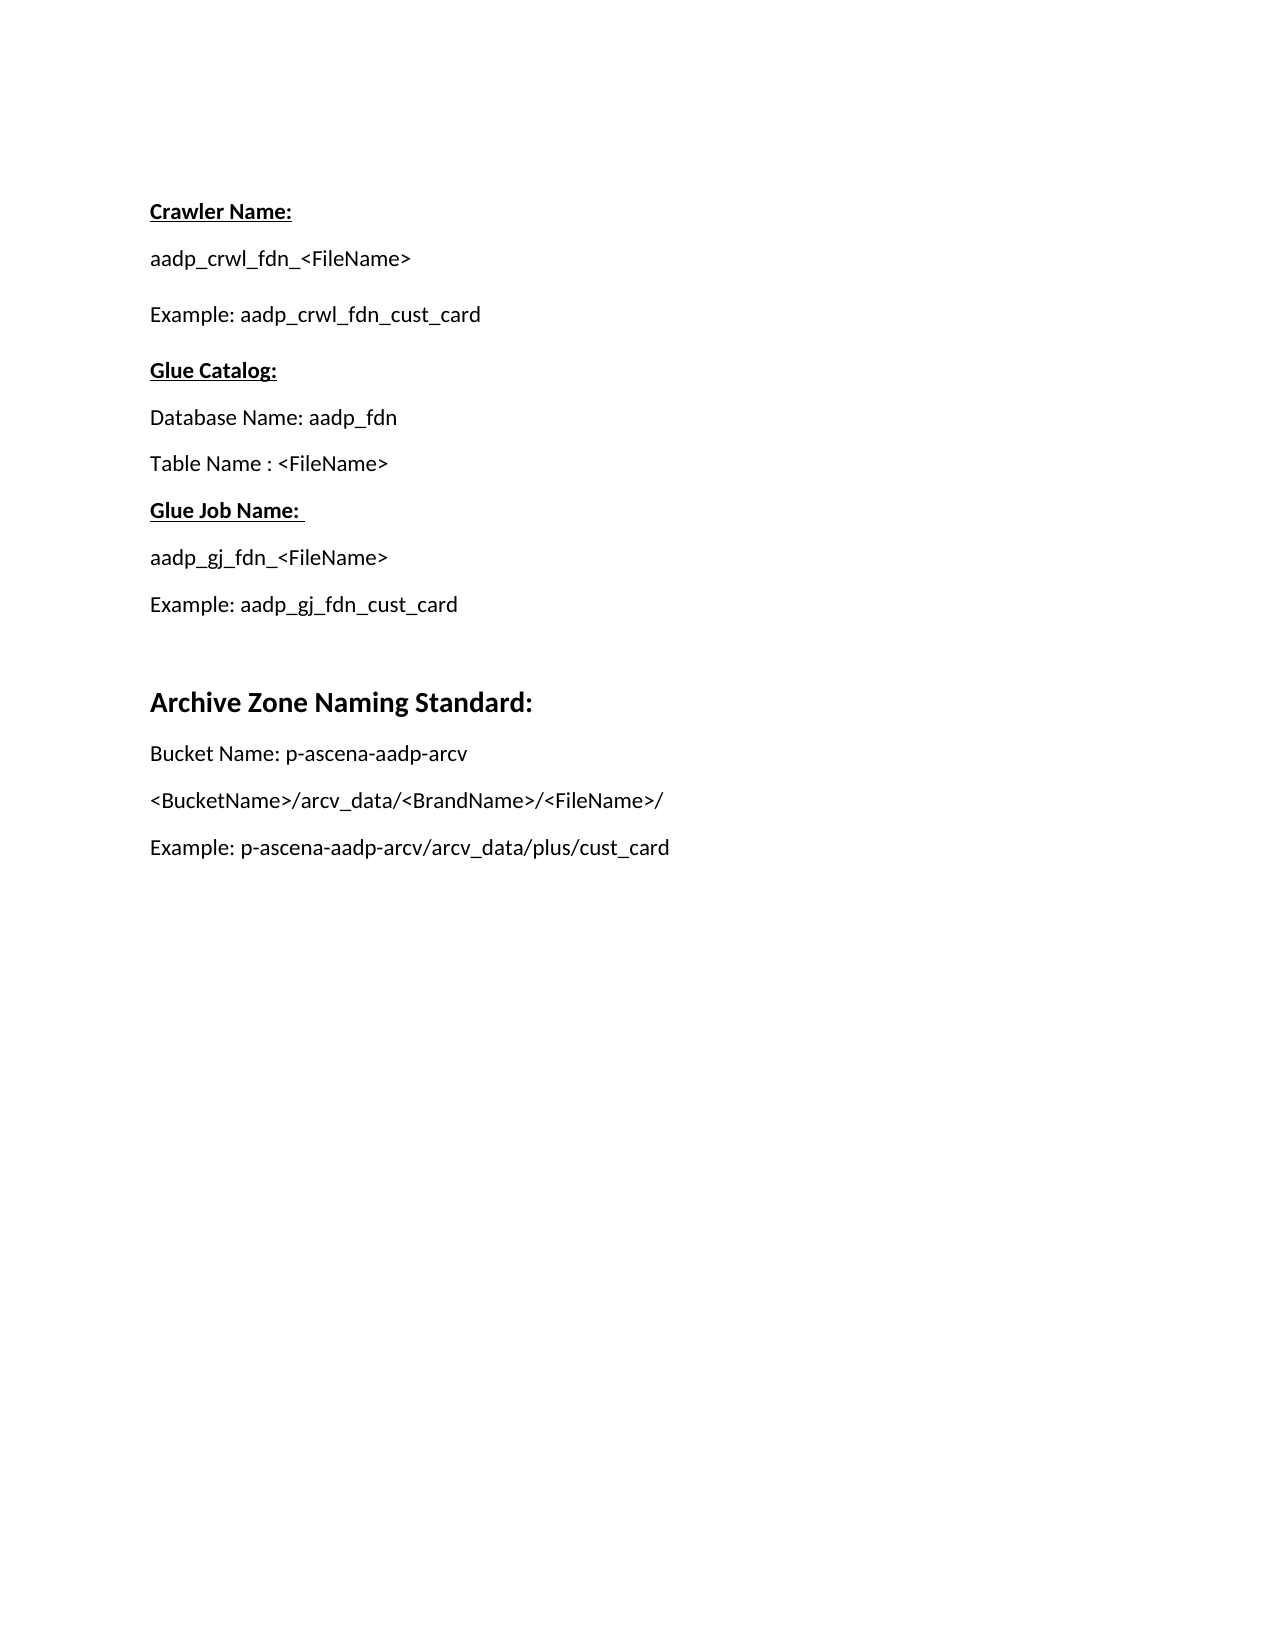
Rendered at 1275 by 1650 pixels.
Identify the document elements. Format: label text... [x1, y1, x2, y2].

text Crawler Name: [150, 197, 1125, 225]
text Example: p-ascena-aadp-arcv/arcv_data/plus/cust_card [150, 833, 1125, 861]
text Glue Catalog: [150, 356, 1125, 384]
text Example: aadp_gj_fdn_cust_card [150, 590, 1125, 618]
text aadp_gj_fdn_<FileName> [150, 543, 1125, 571]
text Example: aadp_crwl_fdn_cust_card [150, 300, 1125, 328]
text Archive Zone Naming Standard: [150, 684, 1125, 719]
text Table Name : <FileName> [150, 449, 1125, 478]
text <BucketName>/arcv_data/<BrandName>/<FileName>/ [150, 786, 1125, 814]
text Bucket Name: p-ascena-aadp-arcv [150, 739, 1125, 767]
text Glue Job Name: [150, 496, 1125, 524]
text Database Name: aadp_fdn [150, 403, 1125, 431]
text aadp_crwl_fdn_<FileName> [150, 244, 1125, 272]
